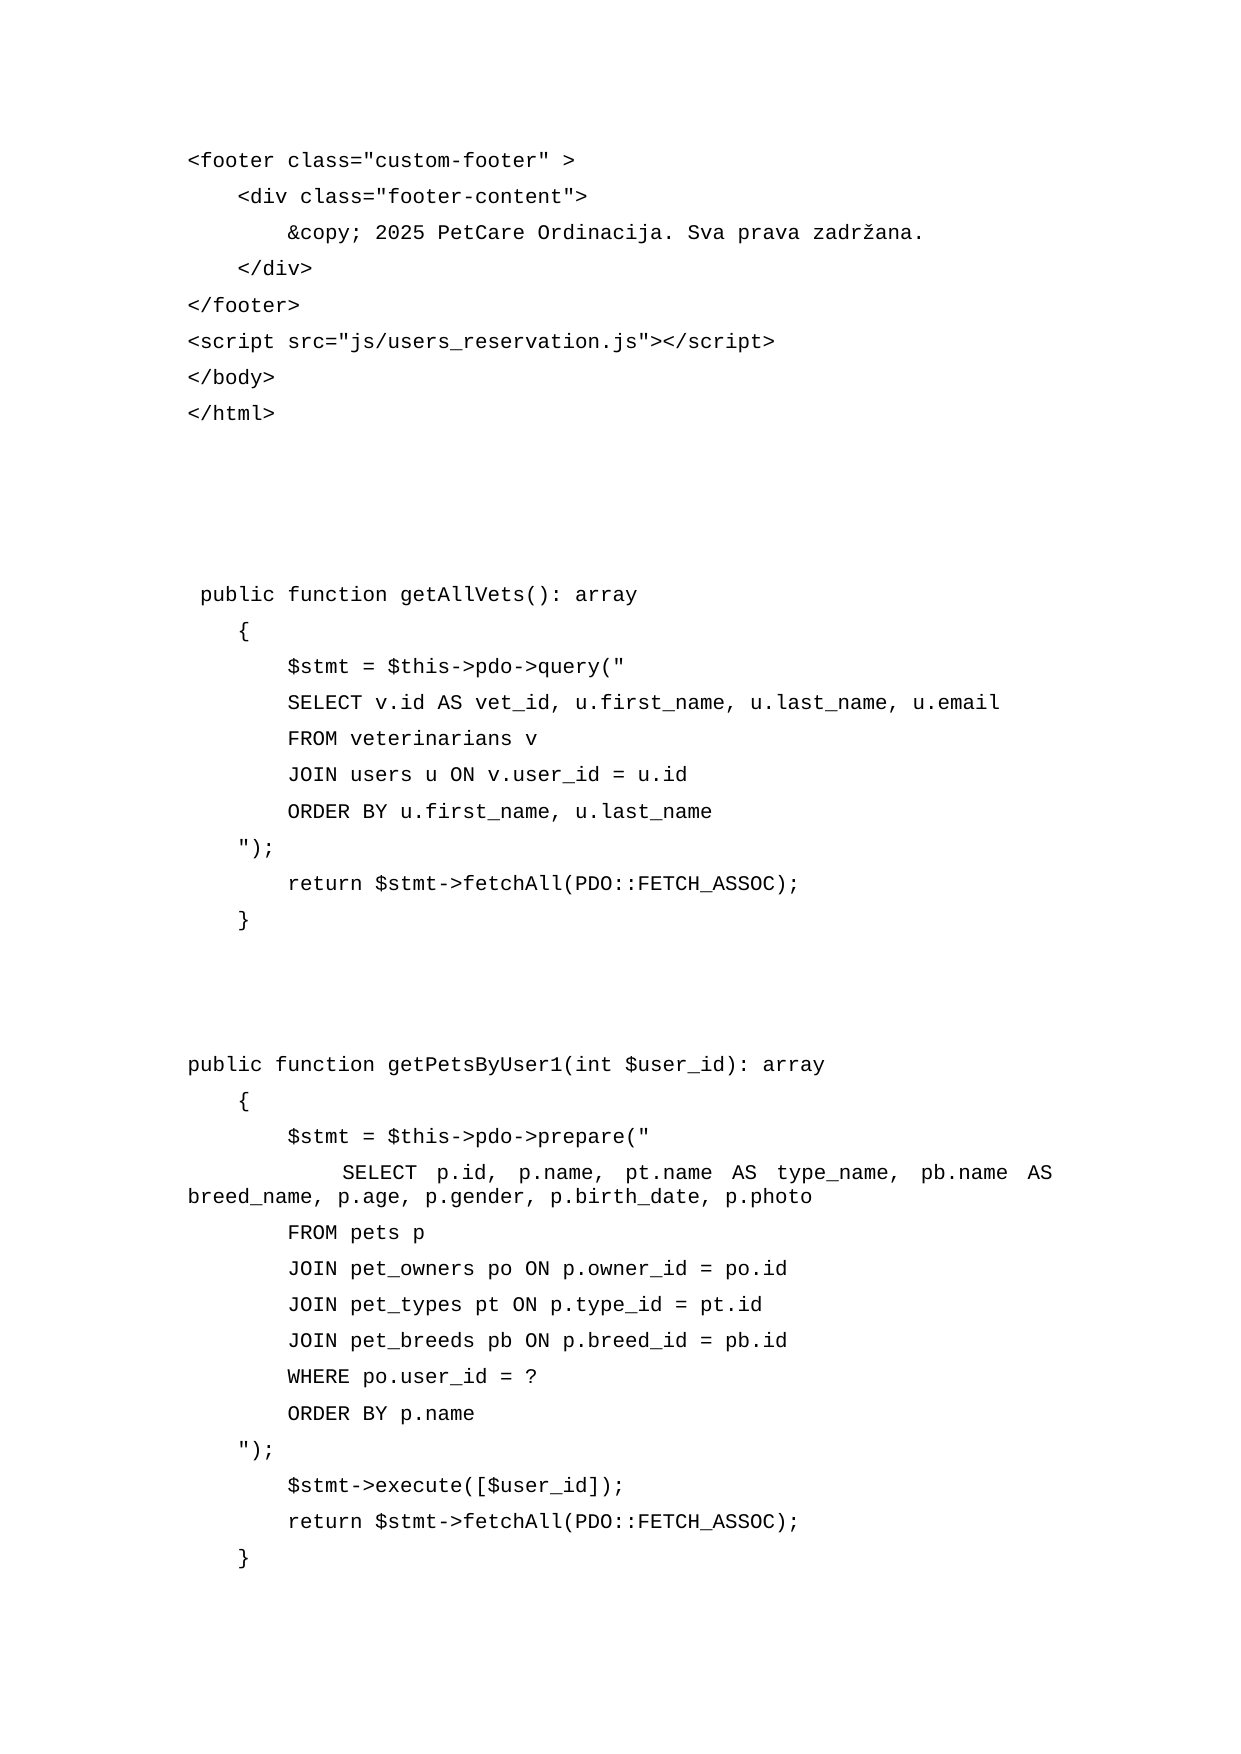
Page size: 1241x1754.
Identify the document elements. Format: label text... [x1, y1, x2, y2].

text "); [187, 1439, 1053, 1462]
text WHERE po.user_id = ? [187, 1366, 1053, 1390]
text <script src="js/users_reservation.js"></script> [187, 331, 1053, 354]
text { [187, 620, 1053, 643]
text JOIN pet_owners po ON p.owner_id = po.id [187, 1258, 1053, 1282]
text $stmt = $this->pdo->query(" [187, 656, 1053, 680]
text &copy; 2025 PetCare Ordinacija. Sva prava zadržana. [187, 222, 1053, 246]
text SELECT p.id, p.name, pt.name AS type_name, pb.name AS breed_name, p.age, p.gender, p.birth_date, p.photo [187, 1162, 1053, 1209]
text </body> [187, 367, 1053, 391]
text </footer> [187, 294, 1053, 318]
text } [187, 1547, 1053, 1571]
text <footer class="custom-footer" > [187, 150, 1053, 174]
text JOIN pet_types pt ON p.type_id = pt.id [187, 1294, 1053, 1318]
text public function getPetsByUser1(int $user_id): array [187, 1054, 1053, 1077]
text $stmt = $this->pdo->prepare(" [187, 1126, 1053, 1149]
text FROM pets p [187, 1222, 1053, 1246]
text </div> [187, 258, 1053, 282]
text } [187, 909, 1053, 933]
text ORDER BY p.name [187, 1403, 1053, 1426]
text "); [187, 837, 1053, 860]
text </html> [187, 403, 1053, 427]
text FROM veterinarians v [187, 728, 1053, 752]
text public function getAllVets(): array [187, 584, 1053, 607]
text <div class="footer-content"> [187, 186, 1053, 210]
text { [187, 1090, 1053, 1113]
text $stmt->execute([$user_id]); [187, 1475, 1053, 1498]
text return $stmt->fetchAll(PDO::FETCH_ASSOC); [187, 873, 1053, 897]
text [187, 1511, 1053, 1535]
text JOIN users u ON v.user_id = u.id [187, 764, 1053, 788]
text JOIN pet_breeds pb ON p.breed_id = pb.id [187, 1330, 1053, 1354]
text ORDER BY u.first_name, u.last_name [187, 801, 1053, 824]
text SELECT v.id AS vet_id, u.first_name, u.last_name, u.email [187, 692, 1053, 716]
